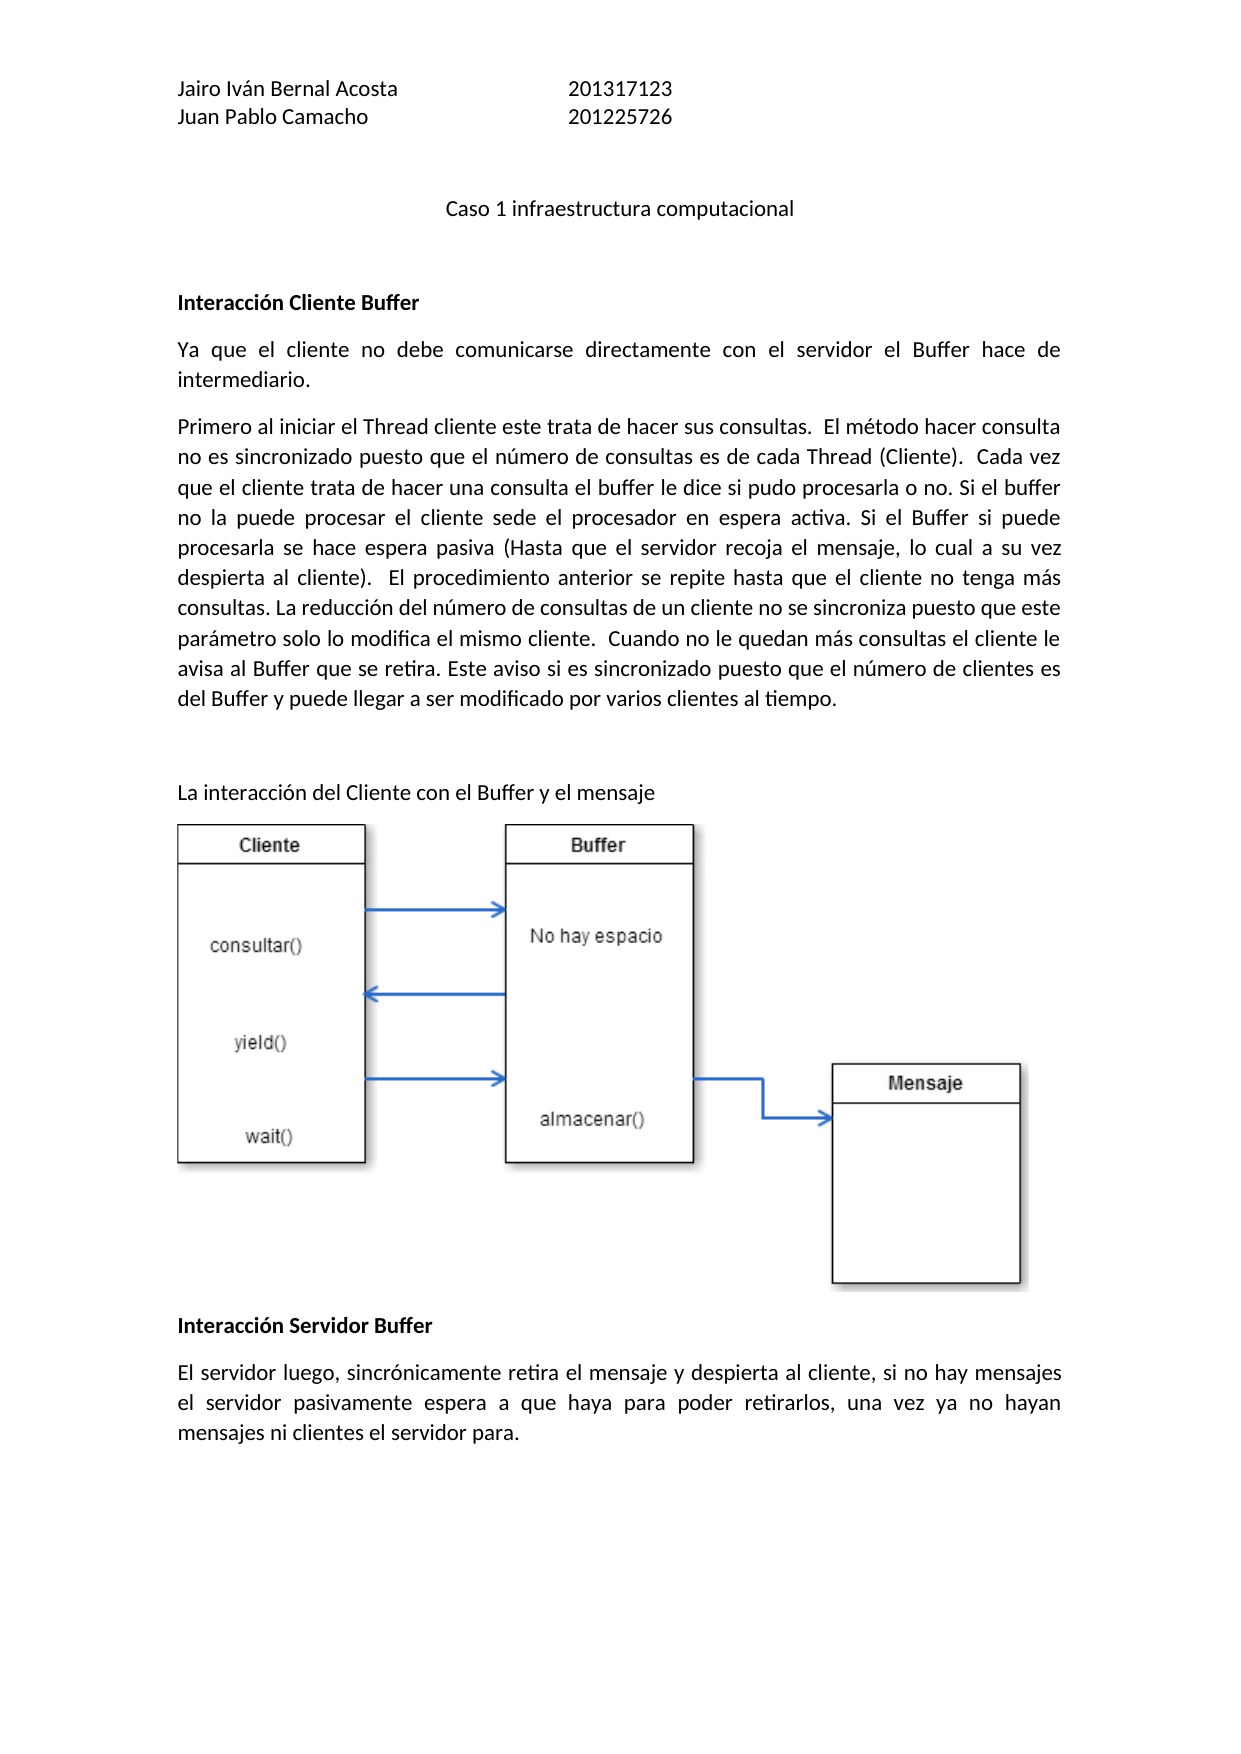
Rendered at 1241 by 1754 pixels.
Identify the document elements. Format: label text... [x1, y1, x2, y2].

text Ya que el cliente no debe comunicarse directamente con el servidor el Buffer hace de intermediario. [177, 335, 1063, 393]
picture [177, 824, 1029, 1292]
text El servidor luego, sincrónicamente retira el mensaje y despierta al cliente, si no hay mensajes el servidor pasivamente espera a que haya para poder retirarlos, una vez ya no hayan mensajes ni clientes el servidor para. [177, 1358, 1063, 1446]
text Interacción Cliente Buffer [177, 288, 1063, 316]
text Primero al iniciar el Thread cliente este trata de hacer sus consultas. El método hacer consulta no es sincronizado puesto que el número de consultas es de cada Thread (Cliente). Cada vez que el cliente trata de hacer una consulta el buffer le dice si pudo procesarla o no. Si el buffer no la puede procesar el cliente sede el procesador en espera activa. Si el Buffer si puede procesarla se hace espera pasiva (Hasta que el servidor recoja el mensaje, lo cual a su vez despierta al cliente). El procedimiento anterior se repite hasta que el cliente no tenga más consultas. La reducción del número de consultas de un cliente no se sincroniza puesto que este parámetro solo lo modifica el mismo cliente. Cuando no le quedan más consultas el cliente le avisa al Buffer que se retira. Este aviso si es sincronizado puesto que el número de clientes es del Buffer y puede llegar a ser modificado por varios clientes al tiempo. [177, 412, 1063, 712]
text La interacción del Cliente con el Buffer y el mensaje [177, 778, 1063, 806]
text Interacción Servidor Buffer [177, 1311, 1063, 1339]
text Caso 1 infraestructura computacional [177, 194, 1063, 222]
